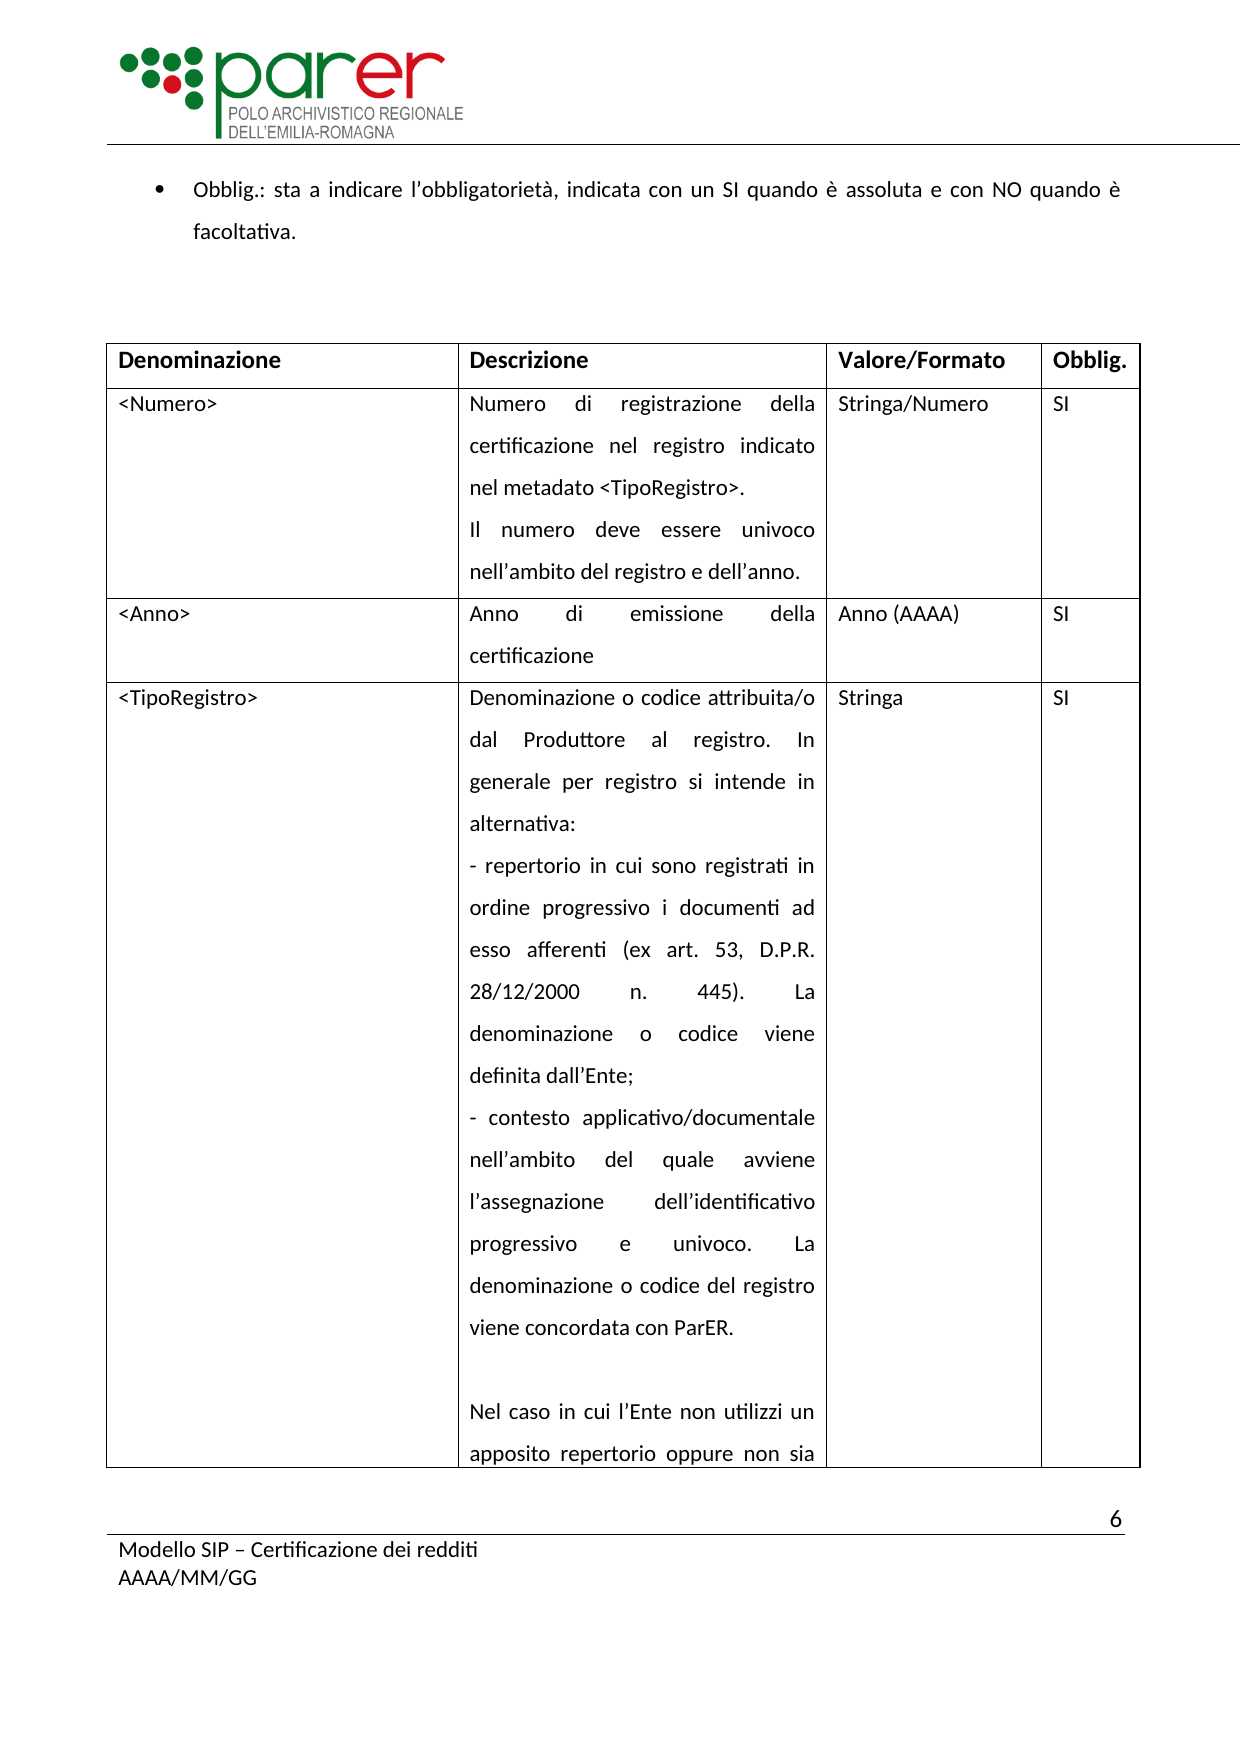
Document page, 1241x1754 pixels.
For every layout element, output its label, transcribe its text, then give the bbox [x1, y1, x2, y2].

table_cell SI [1042, 599, 1139, 682]
table_cell <Anno> [107, 599, 458, 682]
table_cell Stringa [827, 683, 1041, 1467]
table_cell Stringa/Numero [827, 389, 1041, 598]
table_cell Anno (AAAA) [827, 599, 1041, 682]
picture [118, 43, 470, 144]
table_cell <Numero> [107, 389, 458, 598]
table_header Denominazione [107, 344, 458, 388]
table_cell SI [1042, 389, 1139, 598]
table_header Valore/Formato [827, 344, 1041, 388]
table_cell Numero di registrazione della certificazione nel registro indicato nel metadato <TipoRegistro>. Il numero deve essere univoco nell’ambito del registro e dell’anno. [459, 389, 826, 598]
table_cell <TipoRegistro> [107, 683, 458, 1467]
table_cell SI [1042, 683, 1139, 1467]
list Obblig.: sta a indicare l’obbligatorietà, indicata con un SI quando è assoluta e con NO quando è facoltativa. [156, 175, 1122, 245]
table_header Obblig. [1042, 344, 1139, 388]
table_header Descrizione [459, 344, 826, 388]
table_cell Anno di emissione della certificazione [459, 599, 826, 682]
